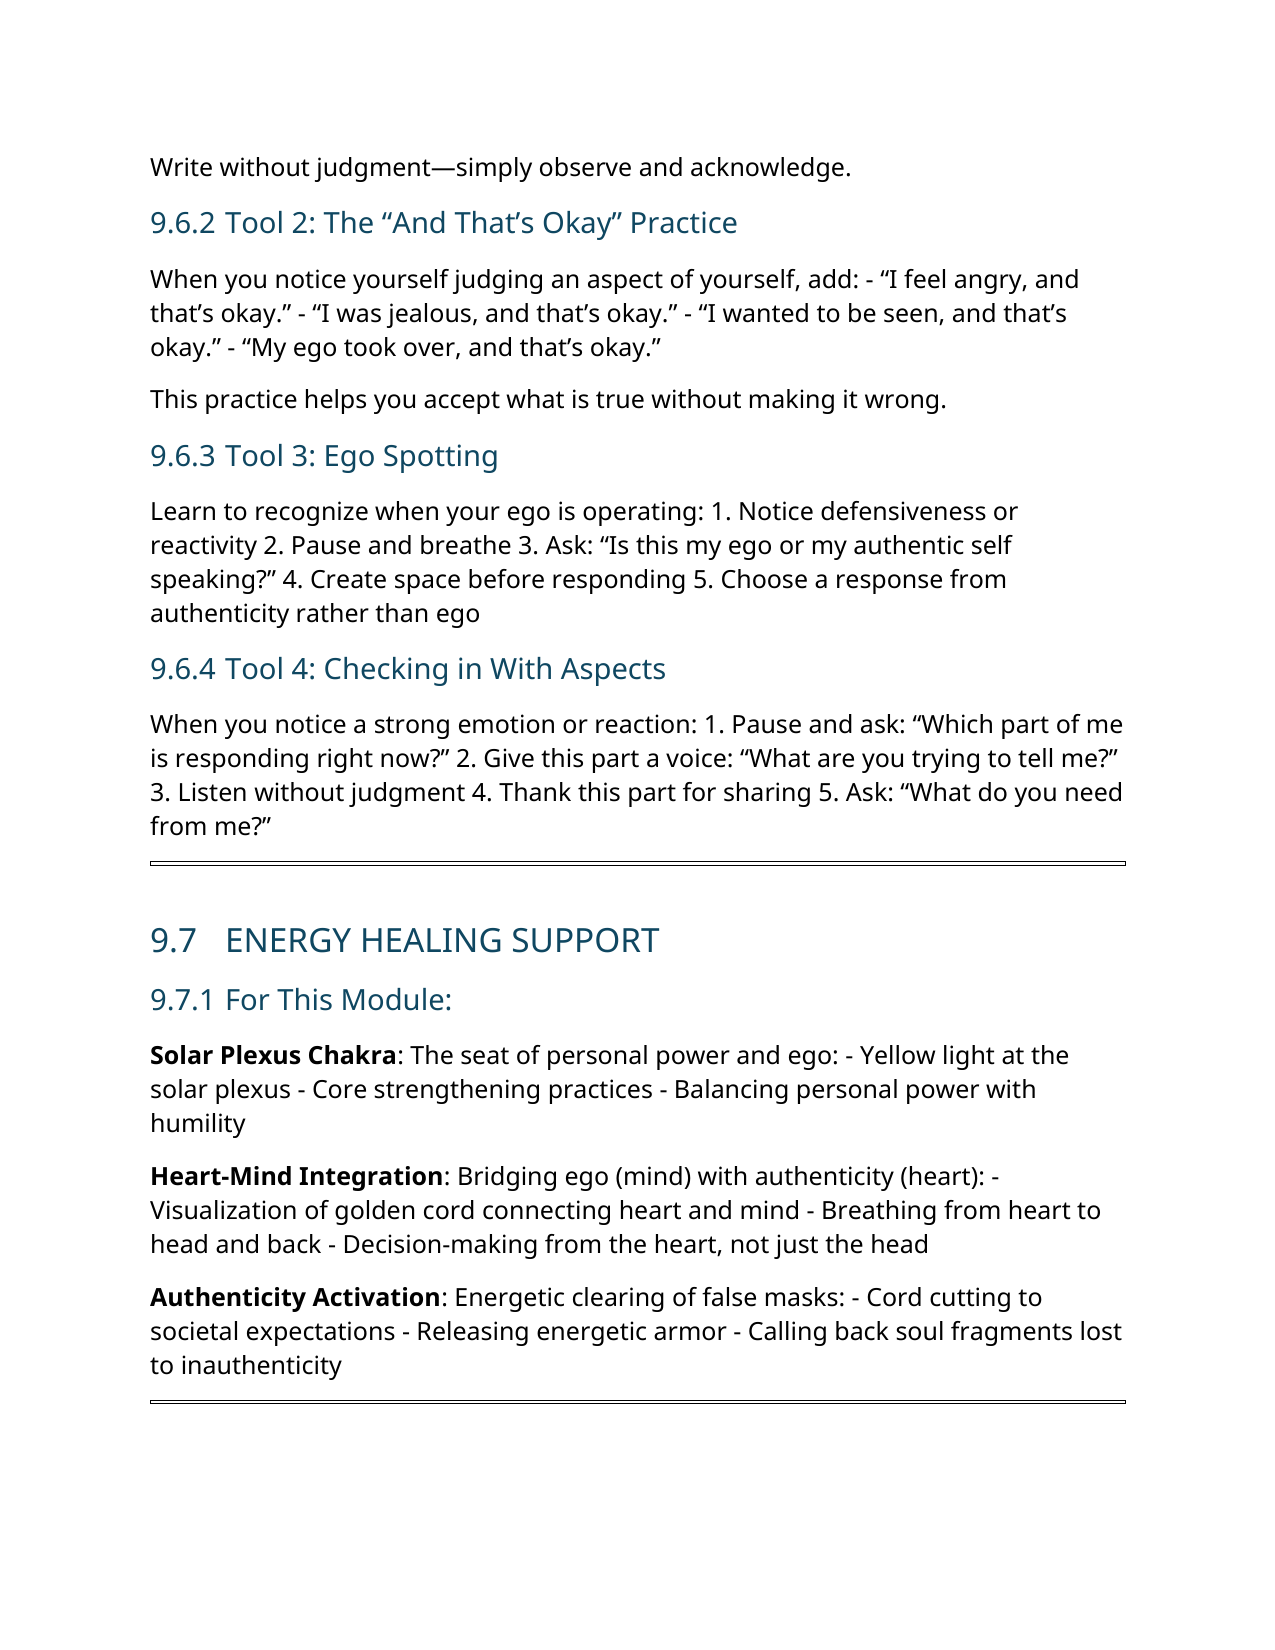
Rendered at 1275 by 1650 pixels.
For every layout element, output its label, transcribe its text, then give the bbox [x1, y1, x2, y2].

subtitle 9.7 ENERGY HEALING SUPPORT [150, 917, 1125, 962]
text When you notice a strong emotion or reaction: 1. Pause and ask: “Which part of me is responding right now?” 2. Give this part a voice: “What are you trying to tell me?” 3. Listen without judgment 4. Thank this part for sharing 5. Ask: “What do you need from me?” [150, 707, 1125, 843]
subtitle 9.6.3 Tool 3: Ego Spotting [150, 435, 1125, 475]
text Heart-Mind Integration: Bridging ego (mind) with authenticity (heart): - Visualization of golden cord connecting heart and mind - Breathing from heart to head and back - Decision-making from the heart, not just the head [150, 1158, 1125, 1260]
text Learn to recognize when your ego is operating: 1. Notice defensiveness or reactivity 2. Pause and breathe 3. Ask: “Is this my ego or my authentic self speaking?” 4. Create space before responding 5. Choose a response from authenticity rather than ego [150, 493, 1125, 630]
subtitle 9.7.1 For This Module: [150, 979, 1125, 1018]
text When you notice yourself judging an aspect of yourself, add: - “I feel angry, and that’s okay.” - “I was jealous, and that’s okay.” - “I wanted to be seen, and that’s okay.” - “My ego took over, and that’s okay.” [150, 261, 1125, 363]
text Solar Plexus Chakra: The seat of personal power and ego: - Yellow light at the solar plexus - Core strengthening practices - Balancing personal power with humility [150, 1037, 1125, 1139]
subtitle 9.6.2 Tool 2: The “And That’s Okay” Practice [150, 203, 1125, 242]
text Write without judgment—simply observe and acknowledge. [150, 150, 1125, 184]
text This practice helps you accept what is true without making it wrong. [150, 382, 1125, 416]
text Authenticity Activation: Energetic clearing of false masks: - Cord cutting to societal expectations - Releasing energetic armor - Calling back soul fragments lost to inauthenticity [150, 1279, 1125, 1381]
subtitle 9.6.4 Tool 4: Checking in With Aspects [150, 648, 1125, 688]
